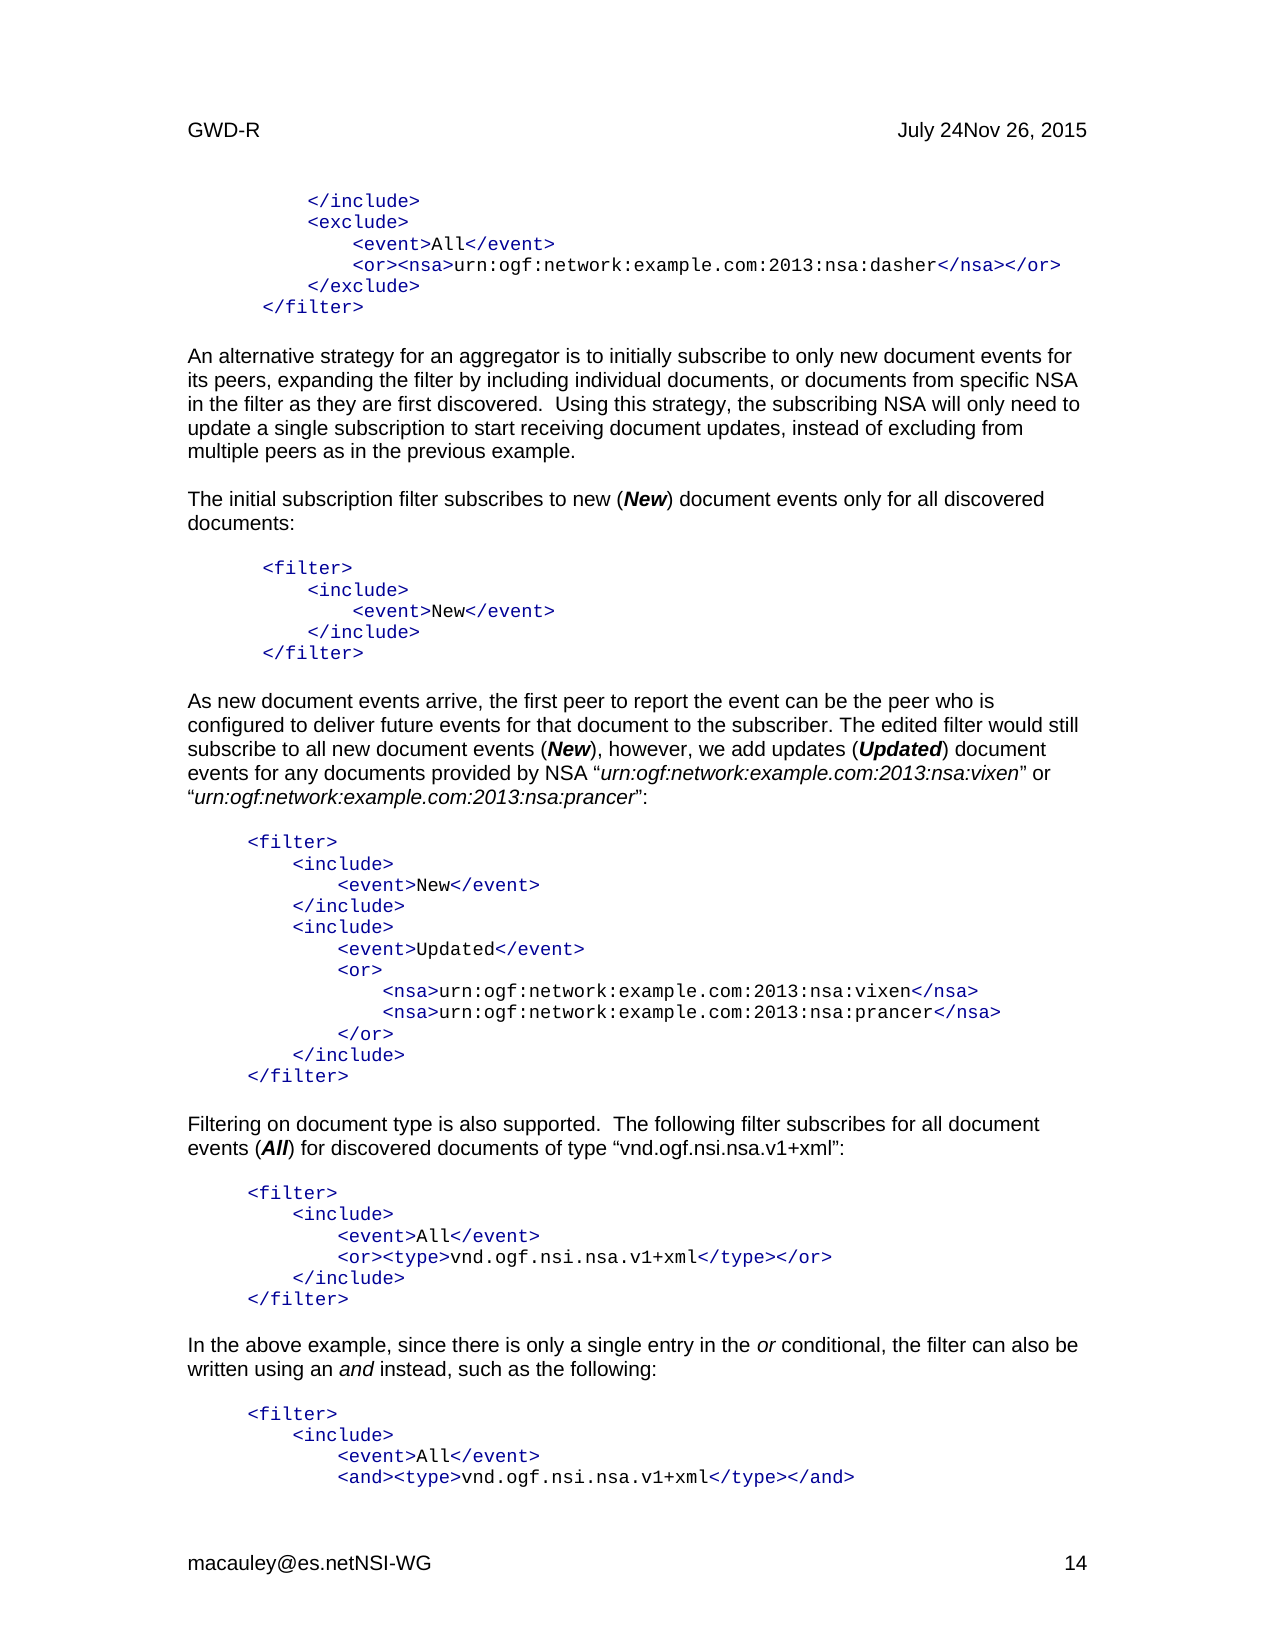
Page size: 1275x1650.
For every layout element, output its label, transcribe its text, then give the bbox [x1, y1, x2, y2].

text An alternative strategy for an aggregator is to initially subscribe to only new document events for its peers, expanding the filter by including individual documents, or documents from specific NSA in the filter as they are first discovered. Using this strategy, the subscribing NSA will only need to update a single subscription to start receiving document updates, instead of excluding from multiple peers as in the previous example. [187, 343, 1088, 463]
text As new document events arrive, the first peer to report the event can be the peer who is configured to deliver future events for that document to the subscriber. The edited filter would still subscribe to all new document events (New), however, we add updates (Updated) document events for any documents provided by NSA “urn:ogf:network:example.com:2013:nsa:vixen” or “urn:ogf:network:example.com:2013:nsa:prancer”: [187, 689, 1088, 809]
text In the above example, since there is only a single entry in the or conditional, the filter can also be written using an and instead, such as the following: [187, 1333, 1088, 1381]
text Filtering on document type is also supported. The following filter subscribes for all document events (All) for discovered documents of type “vnd.ogf.nsi.nsa.v1+xml”: [187, 1112, 1088, 1160]
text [247, 1404, 1088, 1489]
text <nsa>urn:ogf:network:example.com:2013:nsa:prancer</nsa> [247, 1003, 1088, 1024]
text <filter> <include> <event>New</event> </include> <include> <event>Updated</event> <or> [247, 833, 1088, 982]
text <filter> <include> <event>New</event> </include> </filter> [262, 559, 1088, 665]
text </or> </include> </filter> [247, 1024, 1088, 1088]
text The initial subscription filter subscribes to new (New) document events only for all discovered documents: [187, 487, 1088, 535]
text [262, 192, 1088, 319]
text <nsa>urn:ogf:network:example.com:2013:nsa:vixen</nsa> [247, 982, 1088, 1003]
text <filter> <include> <event>All</event> <or><type>vnd.ogf.nsi.nsa.v1+xml</type></or> </include> </filter> [247, 1184, 1088, 1311]
